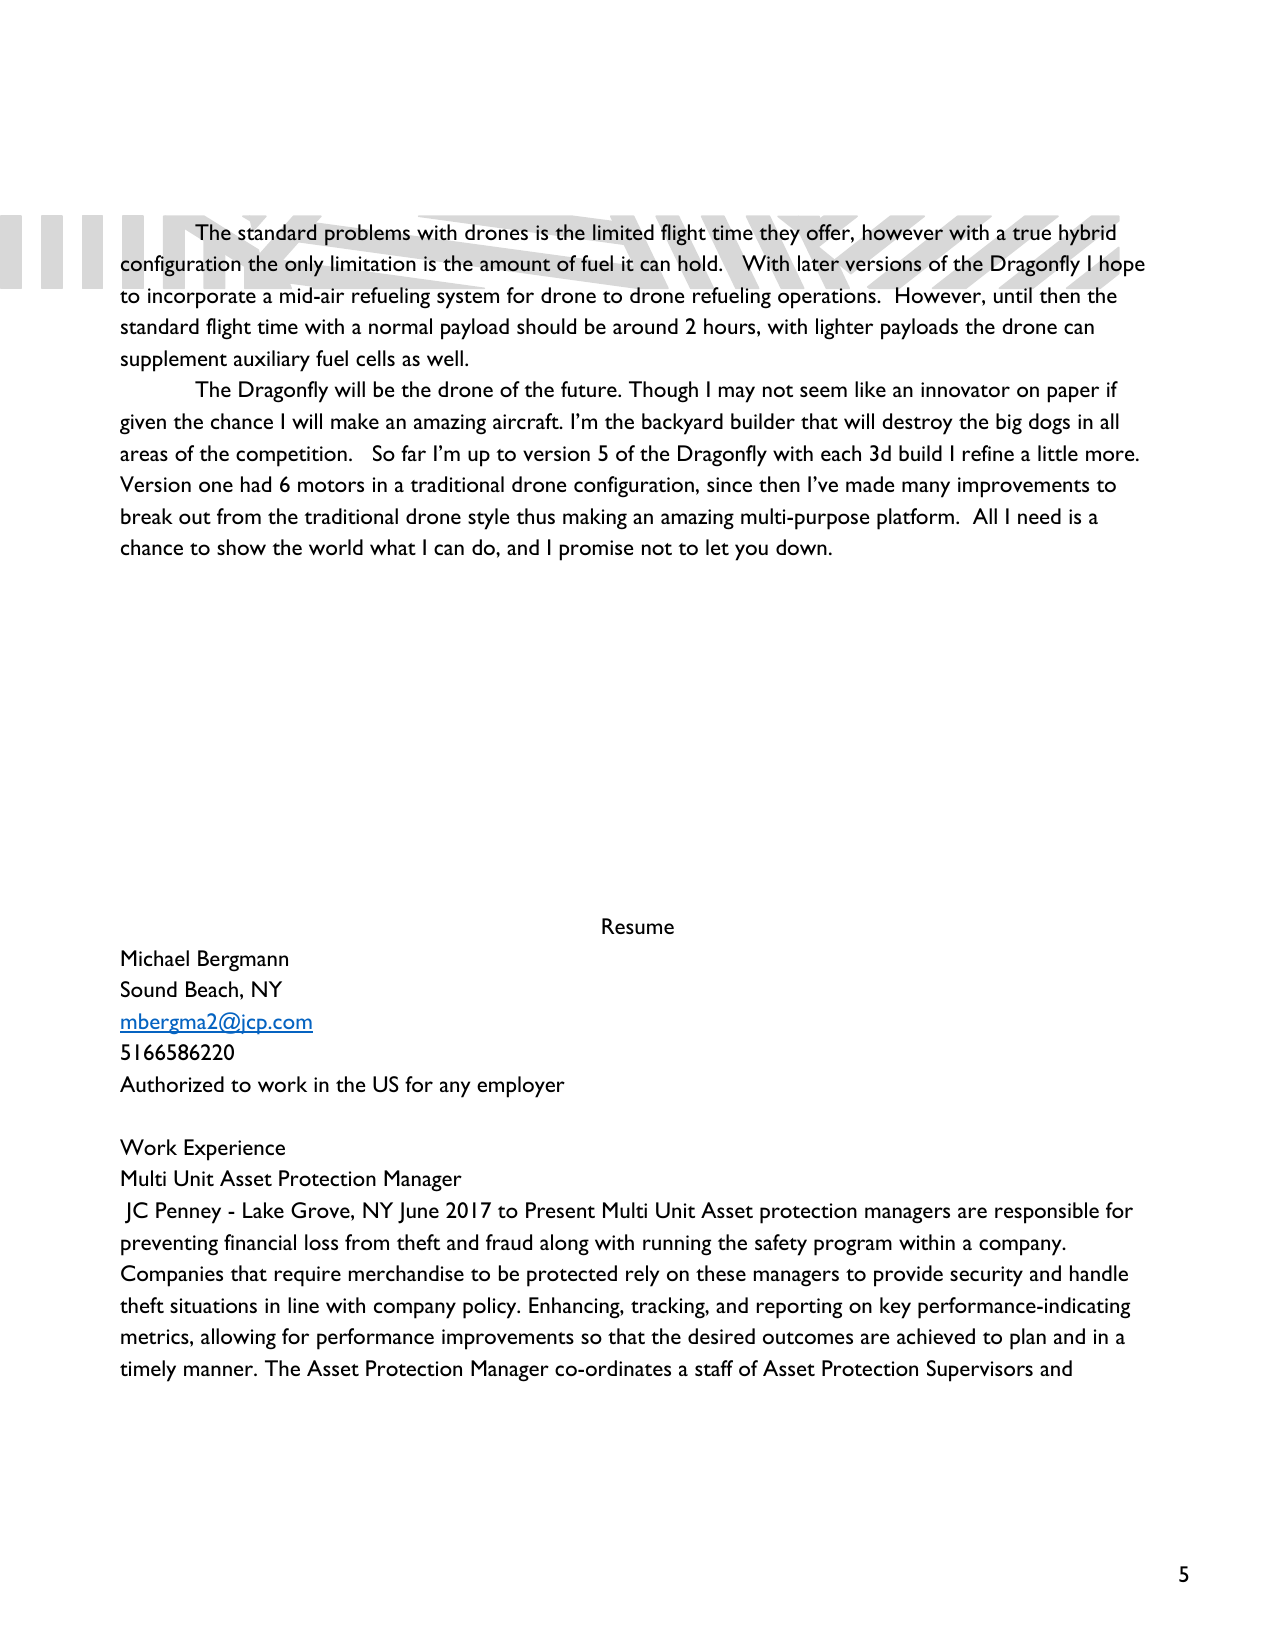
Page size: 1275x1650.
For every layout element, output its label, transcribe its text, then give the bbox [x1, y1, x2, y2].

text Sound Beach, NY [120, 973, 1155, 1005]
text Work Experience [120, 1131, 1155, 1163]
text Multi Unit Asset Protection Manager [120, 1163, 1155, 1194]
text 5166586220 [120, 1037, 1155, 1068]
text mbergma2@jcp.com [120, 1005, 1155, 1037]
text Michael Bergmann [120, 942, 1155, 973]
text Resume [120, 910, 1155, 942]
text Authorized to work in the US for any employer [120, 1068, 1155, 1100]
text The Dragonfly will be the drone of the future. Though I may not seem like an innovator on paper if given the chance I will make an amazing aircraft. I’m the backyard builder that will destroy the big dogs in all areas of the competition. So far I’m up to version 5 of the Dragonfly with each 3d build I refine a little more. Version one had 6 motors in a traditional drone configuration, since then I’ve made many improvements to break out from the traditional drone style thus making an amazing multi-purpose platform. All I need is a chance to show the world what I can do, and I promise not to let you down. [120, 374, 1155, 563]
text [120, 1194, 1155, 1384]
text The standard problems with drones is the limited flight time they offer, however with a true hybrid configuration the only limitation is the amount of fuel it can hold. With later versions of the Dragonfly I hope to incorporate a mid-air refueling system for drone to drone refueling operations. However, until then the standard flight time with a normal payload should be around 2 hours, with lighter payloads the drone can supplement auxiliary fuel cells as well. [120, 216, 1155, 374]
